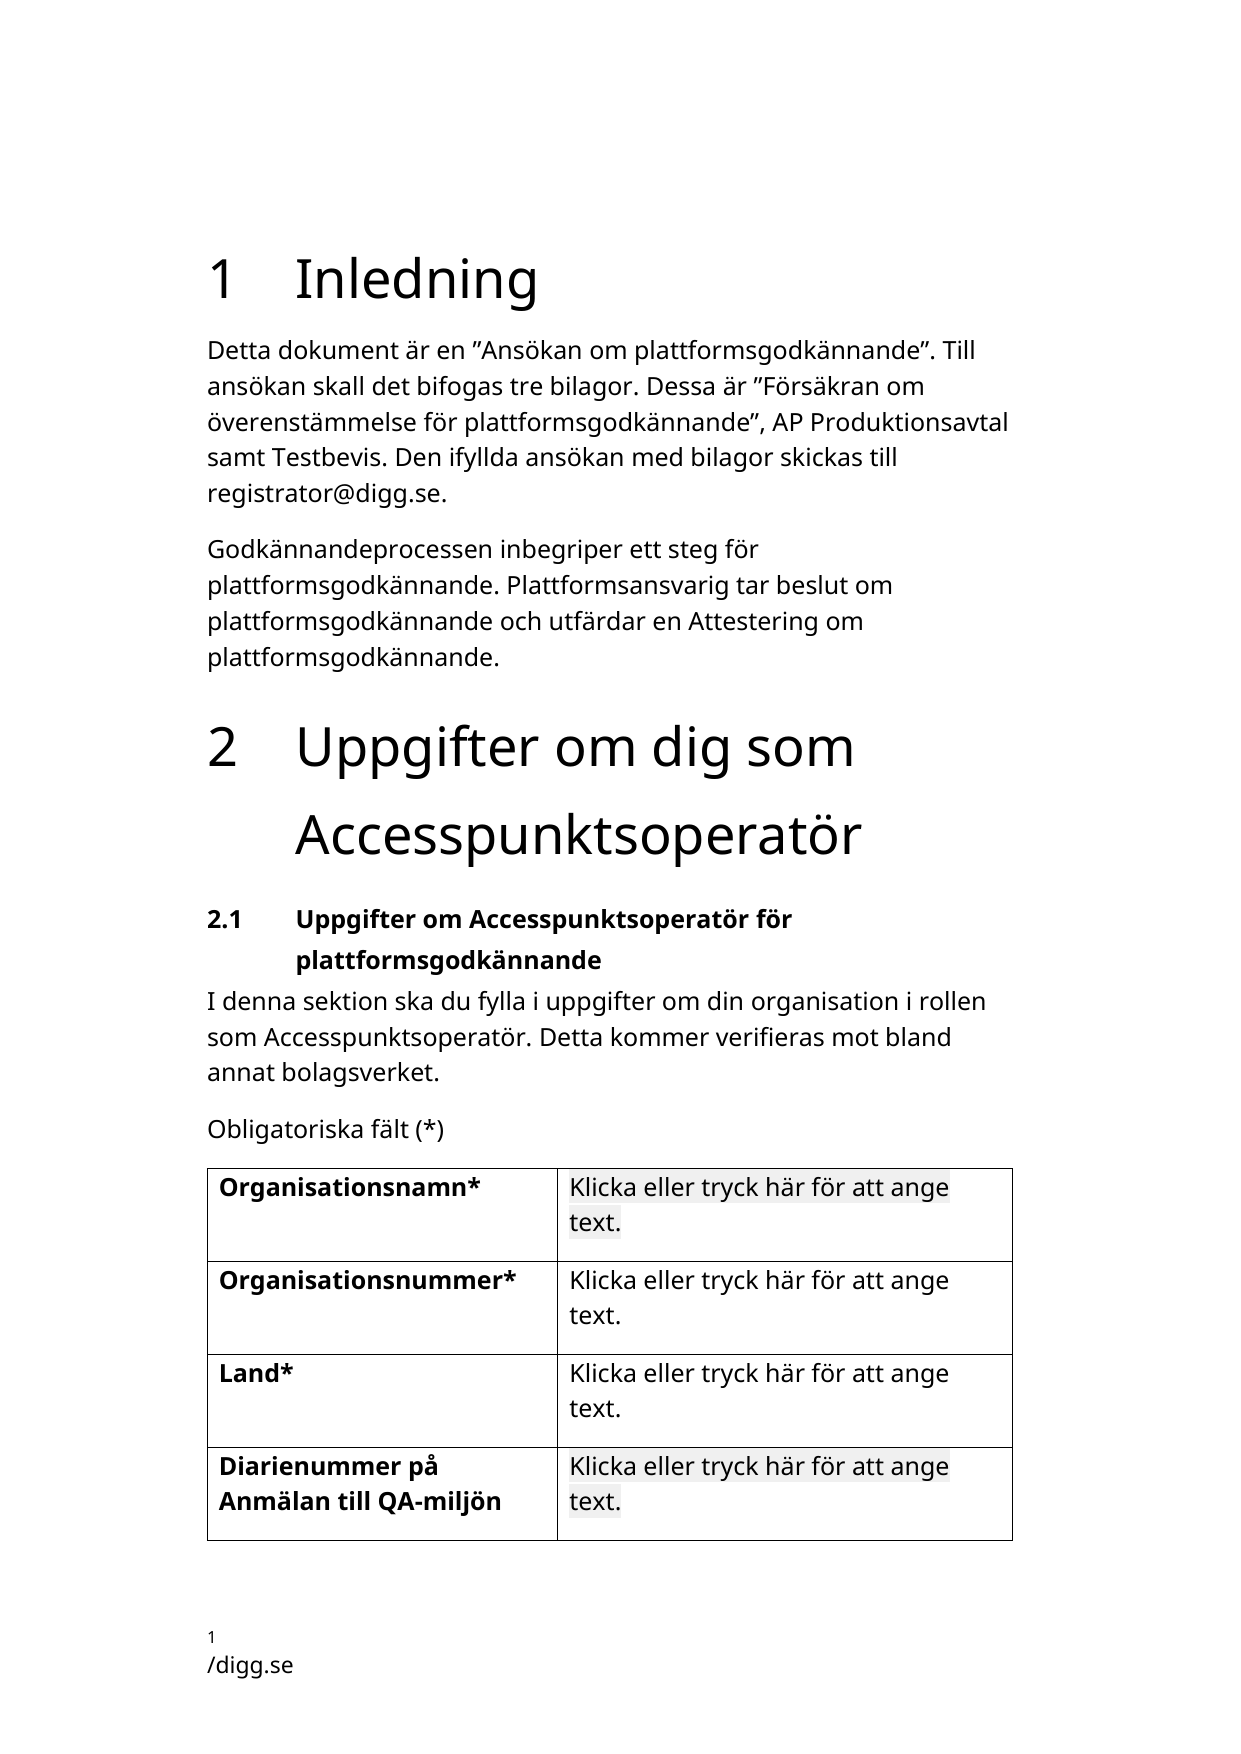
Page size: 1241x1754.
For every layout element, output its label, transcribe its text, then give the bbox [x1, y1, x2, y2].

table_cell [558, 1448, 1012, 1540]
table_cell Land* [208, 1355, 557, 1447]
table_cell Diarienummer på Anmälan till QA-miljön [208, 1448, 557, 1540]
list Uppgifter om Accesspunktsoperatör för plattformsgodkännande [207, 902, 1013, 977]
list Uppgifter om dig som Accesspunktsoperatör [207, 708, 1013, 871]
list Inledning [207, 240, 1013, 314]
table_header [558, 1169, 1012, 1261]
text Detta dokument är en ”Ansökan om plattformsgodkännande”. Till ansökan skall det bifogas tre bilagor. Dessa är ”Försäkran om överenstämmelse för plattformsgodkännande”, AP Produktionsavtal samt Testbevis. Den ifyllda ansökan med bilagor skickas till registrator@digg.se. [207, 333, 1013, 510]
table_header Organisationsnamn* [208, 1169, 557, 1261]
text Godkännandeprocessen inbegriper ett steg för plattformsgodkännande. Plattformsansvarig tar beslut om plattformsgodkännande och utfärdar en Attestering om plattformsgodkännande. [207, 532, 1013, 673]
text Obligatoriska fält (*) [207, 1112, 1013, 1146]
text I denna sektion ska du fylla i uppgifter om din organisation i rollen som Accesspunktsoperatör. Detta kommer verifieras mot bland annat bolagsverket. [207, 984, 1013, 1089]
table_cell Organisationsnummer* [208, 1262, 557, 1354]
